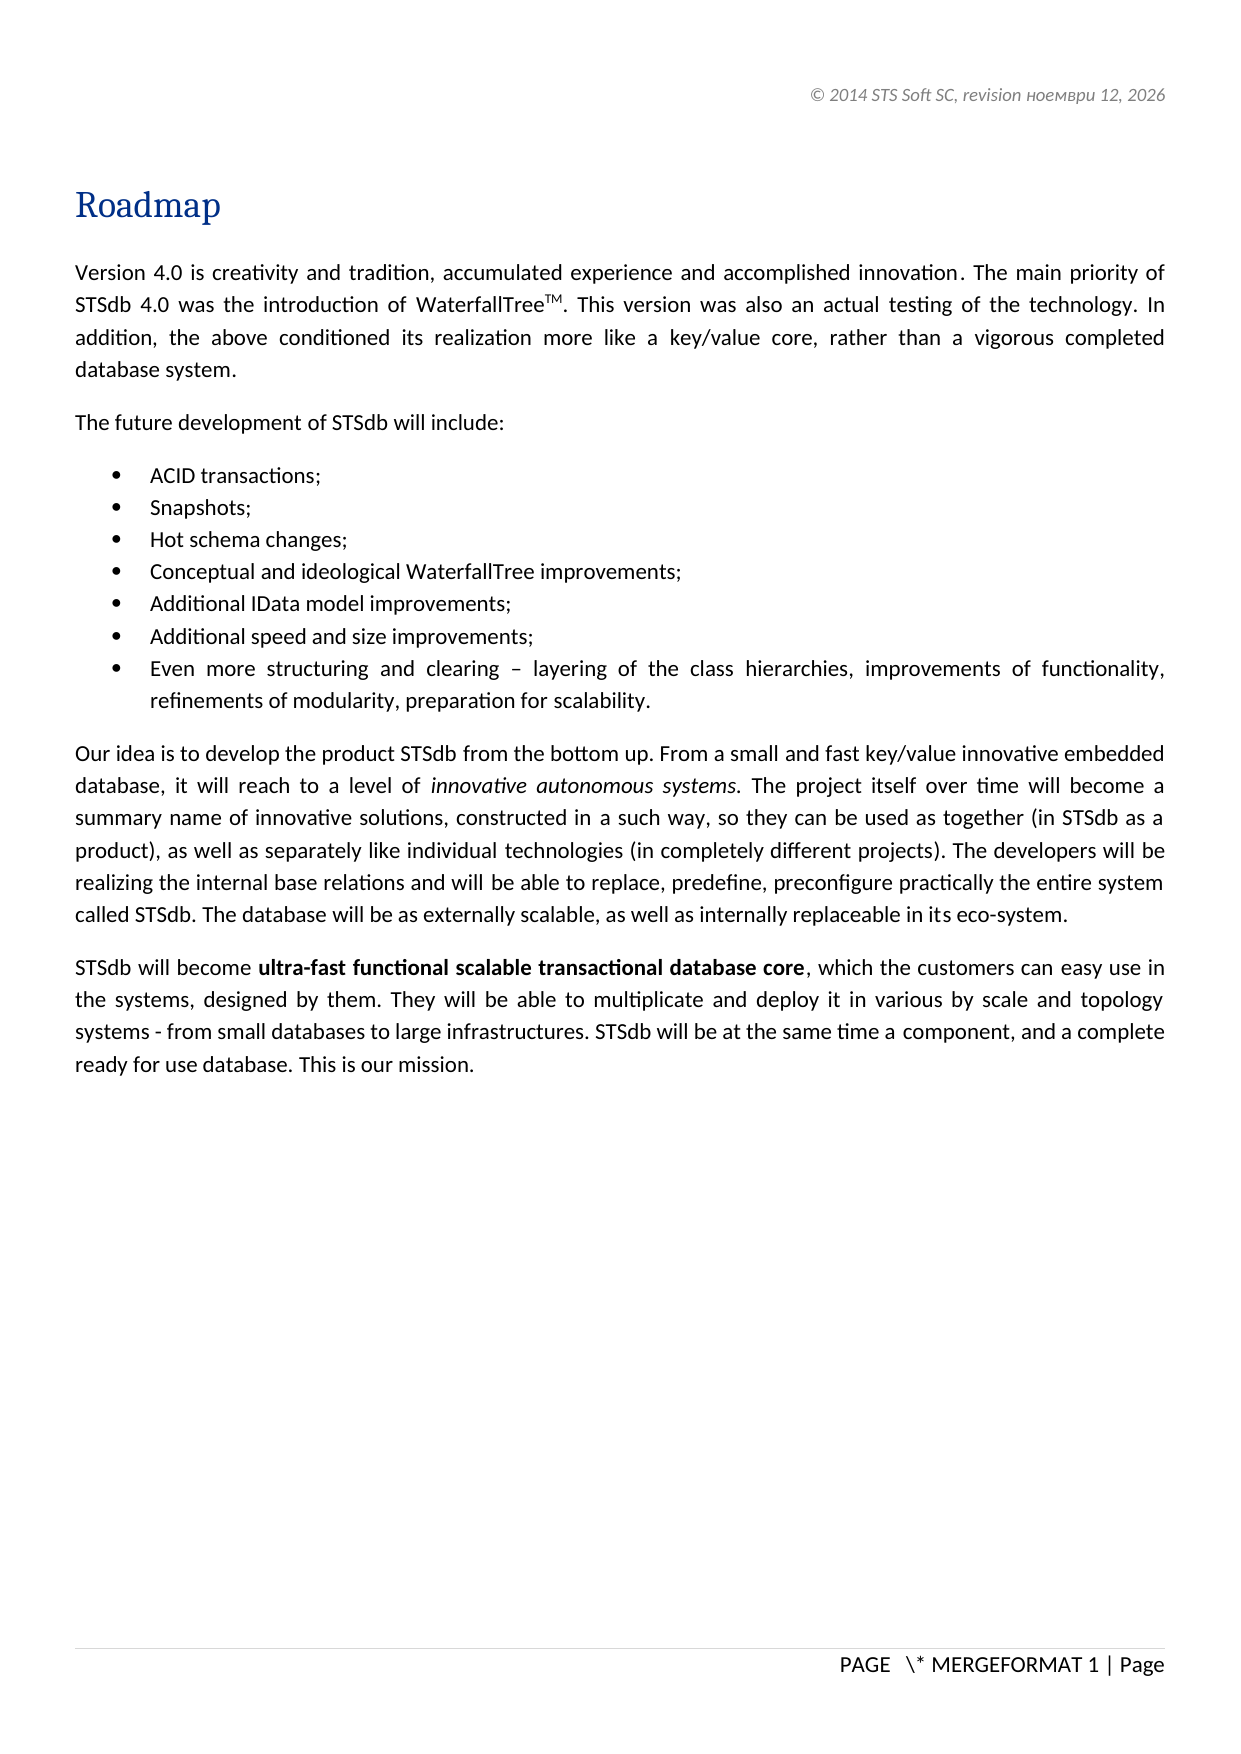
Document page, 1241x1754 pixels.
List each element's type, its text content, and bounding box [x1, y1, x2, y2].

list Even more structuring and clearing – layering of the class hierarchies, improvements of functionality, refinements of modularity, preparation for scalability. [112, 654, 1165, 714]
list Hot schema changes; [112, 525, 1165, 553]
text Our idea is to develop the product STSdb ​​from the bottom up. From a small and fast key/value innovative embedded database, it will reach to a level of innovative autonomous systems. The ​​project itself over time will become a summary name of innovative solutions, constructed in a such way, so they can be used as together (in STSdb as a product), as well as separately like individual technologies (in completely different projects). The developers will be realizing the internal base relations and will be able to replace, predefine, preconfigure practically the entire system called STSdb. The database will be as externally scalable, as well as internally replaceable in its eco-system. [75, 739, 1165, 928]
subtitle Roadmap [75, 184, 1165, 227]
list Snapshots; [112, 493, 1165, 521]
text The future development of STSdb will include: [75, 408, 1165, 436]
list Additional speed and size improvements; [112, 622, 1165, 650]
list Additional IData model improvements; [112, 589, 1165, 618]
text Version 4.0 is creativity and tradition, accumulated experience and accomplished innovation. The main priority of STSdb 4.0 was the introduction of WaterfallTreeTM. This version was also an actual testing of the technology. In addition, the above conditioned its realization more like a key/value core, rather than a vigorous completed database system. [75, 258, 1165, 383]
list ACID transactions; [112, 461, 1165, 489]
text STSdb will become ultra-fast functional scalable transactional database core, which the customers can easy use in the systems, designed by them. They will be able to multiplicate and deploy it in various by scale and topology systems - from small databases to large infrastructures. STSdb will be at the same time a component, and a complete ready for use database. This is our mission. [75, 953, 1165, 1078]
list Conceptual and ideological WaterfallTree improvements; [112, 557, 1165, 585]
